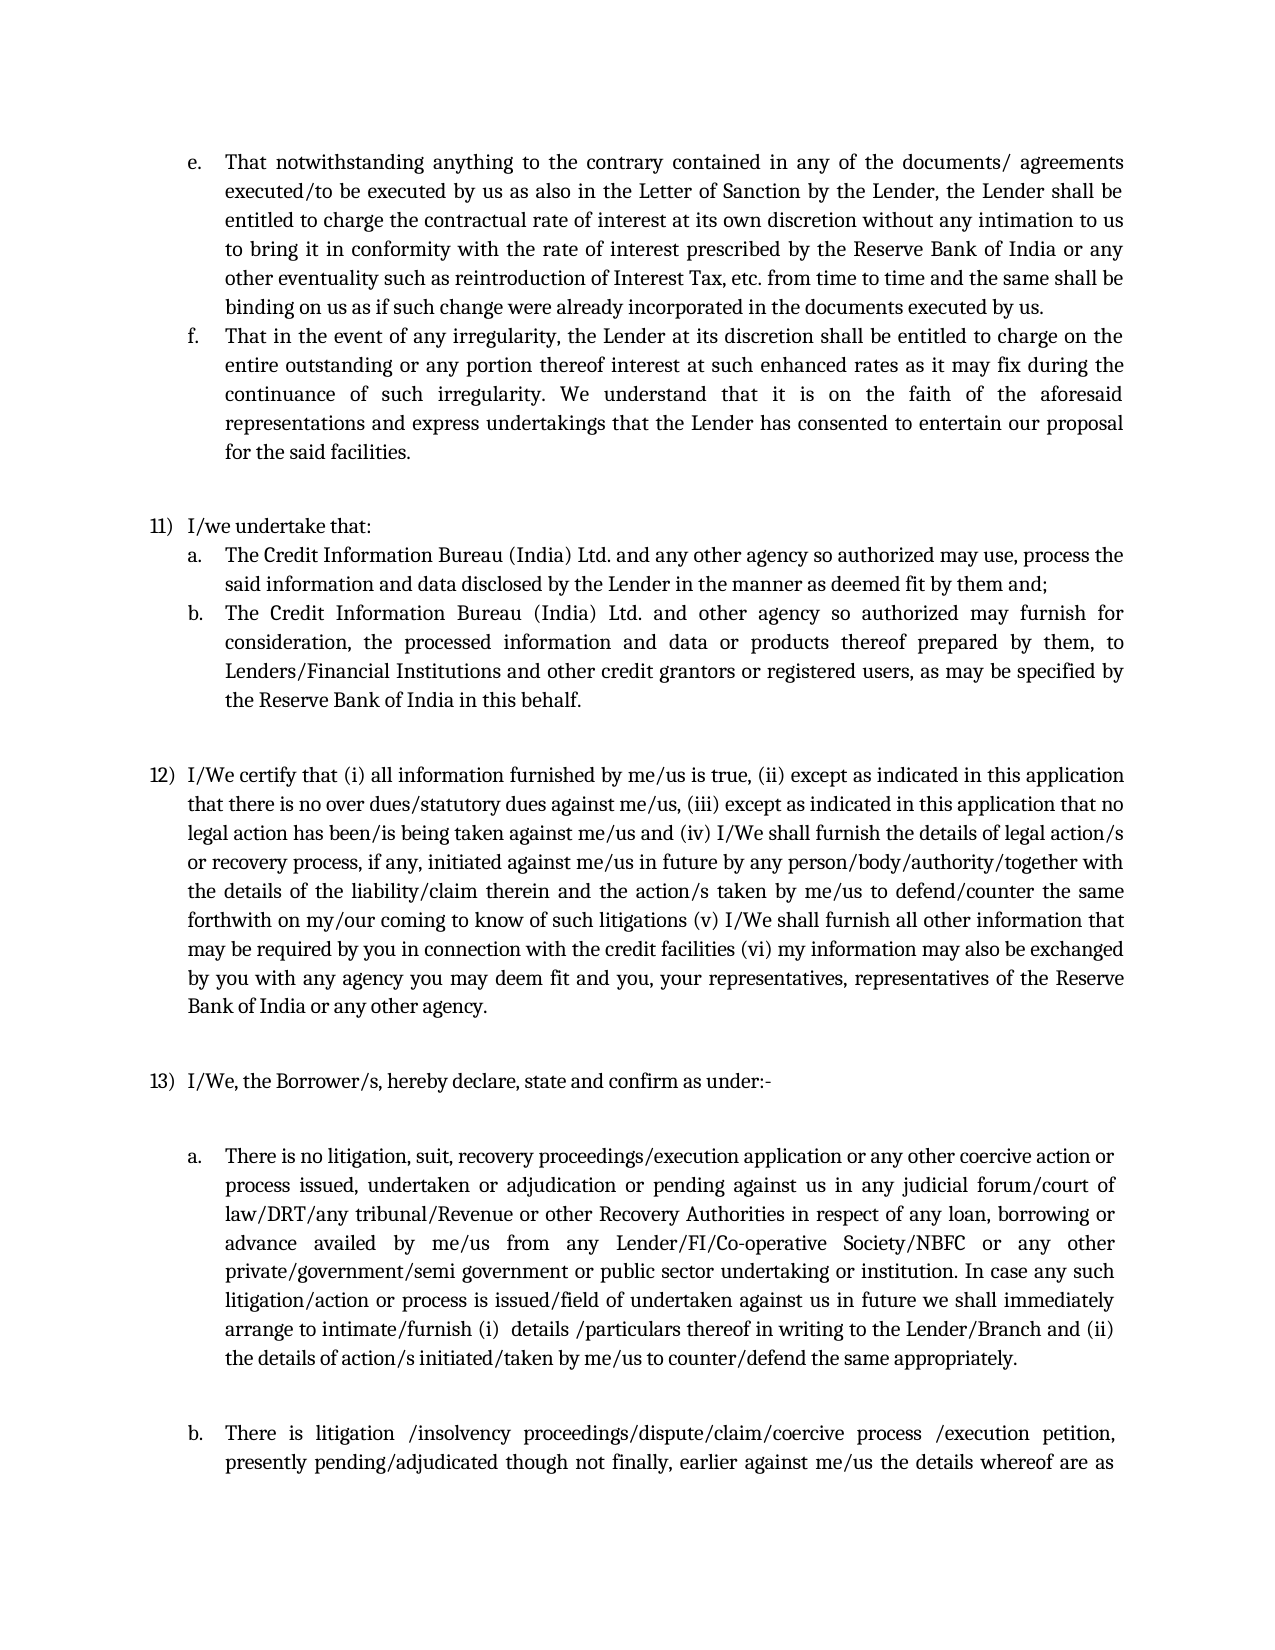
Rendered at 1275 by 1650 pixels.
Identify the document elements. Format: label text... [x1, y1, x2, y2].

list I/we undertake that: [150, 514, 1125, 539]
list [187, 1421, 1115, 1475]
list The Credit Information Bureau (India) Ltd. and other agency so authorized may furnish for consideration, the processed information and data or products thereof prepared by them, to Lenders/Financial Institutions and other credit grantors or registered users, as may be specified by the Reserve Bank of India in this behalf. [187, 601, 1125, 713]
list I/We certify that (i) all information furnished by me/us is true, (ii) except as indicated in this application that there is no over dues/statutory dues against me/us, (iii) except as indicated in this application that no legal action has been/is being taken against me/us and (iv) I/We shall furnish the details of legal action/s or recovery process, if any, initiated against me/us in future by any person/body/authority/together with the details of the liability/claim therein and the action/s taken by me/us to defend/counter the same forthwith on my/our coming to know of such litigations (v) I/We shall furnish all other information that may be required by you in connection with the credit facilities (vi) my information may also be exchanged by you with any agency you may deem fit and you, your representatives, representatives of the Reserve Bank of India or any other agency. [150, 762, 1125, 1019]
list I/We, the Borrower/s, hereby declare, state and confirm as under:- [150, 1069, 1125, 1094]
list The Credit Information Bureau (India) Ltd. and any other agency so authorized may use, process the said information and data disclosed by the Lender in the manner as deemed fit by them and; [187, 543, 1125, 597]
list There is no litigation, suit, recovery proceedings/execution application or any other coercive action or process issued, undertaken or adjudication or pending against us in any judicial forum/court of law/DRT/any tribunal/Revenue or other Recovery Authorities in respect of any loan, borrowing or advance availed by me/us from any Lender/FI/Co-operative Society/NBFC or any other private/government/semi government or public sector undertaking or institution. In case any such litigation/action or process is issued/field of undertaken against us in future we shall immediately arrange to intimate/furnish (i) details /particulars thereof in writing to the Lender/Branch and (ii) the details of action/s initiated/taken by me/us to counter/defend the same appropriately. [187, 1143, 1115, 1371]
list That notwithstanding anything to the contrary contained in any of the documents/ agreements executed/to be executed by us as also in the Letter of Sanction by the Lender, the Lender shall be entitled to charge the contractual rate of interest at its own discretion without any intimation to us to bring it in conformity with the rate of interest prescribed by the Reserve Bank of India or any other eventuality such as reintroduction of Interest Tax, etc. from time to time and the same shall be binding on us as if such change were already incorporated in the documents executed by us. [187, 150, 1125, 320]
list That in the event of any irregularity, the Lender at its discretion shall be entitled to charge on the entire outstanding or any portion thereof interest at such enhanced rates as it may fix during the continuance of such irregularity. We understand that it is on the faith of the aforesaid representations and express undertakings that the Lender has consented to entertain our proposal for the said facilities. [187, 324, 1125, 465]
